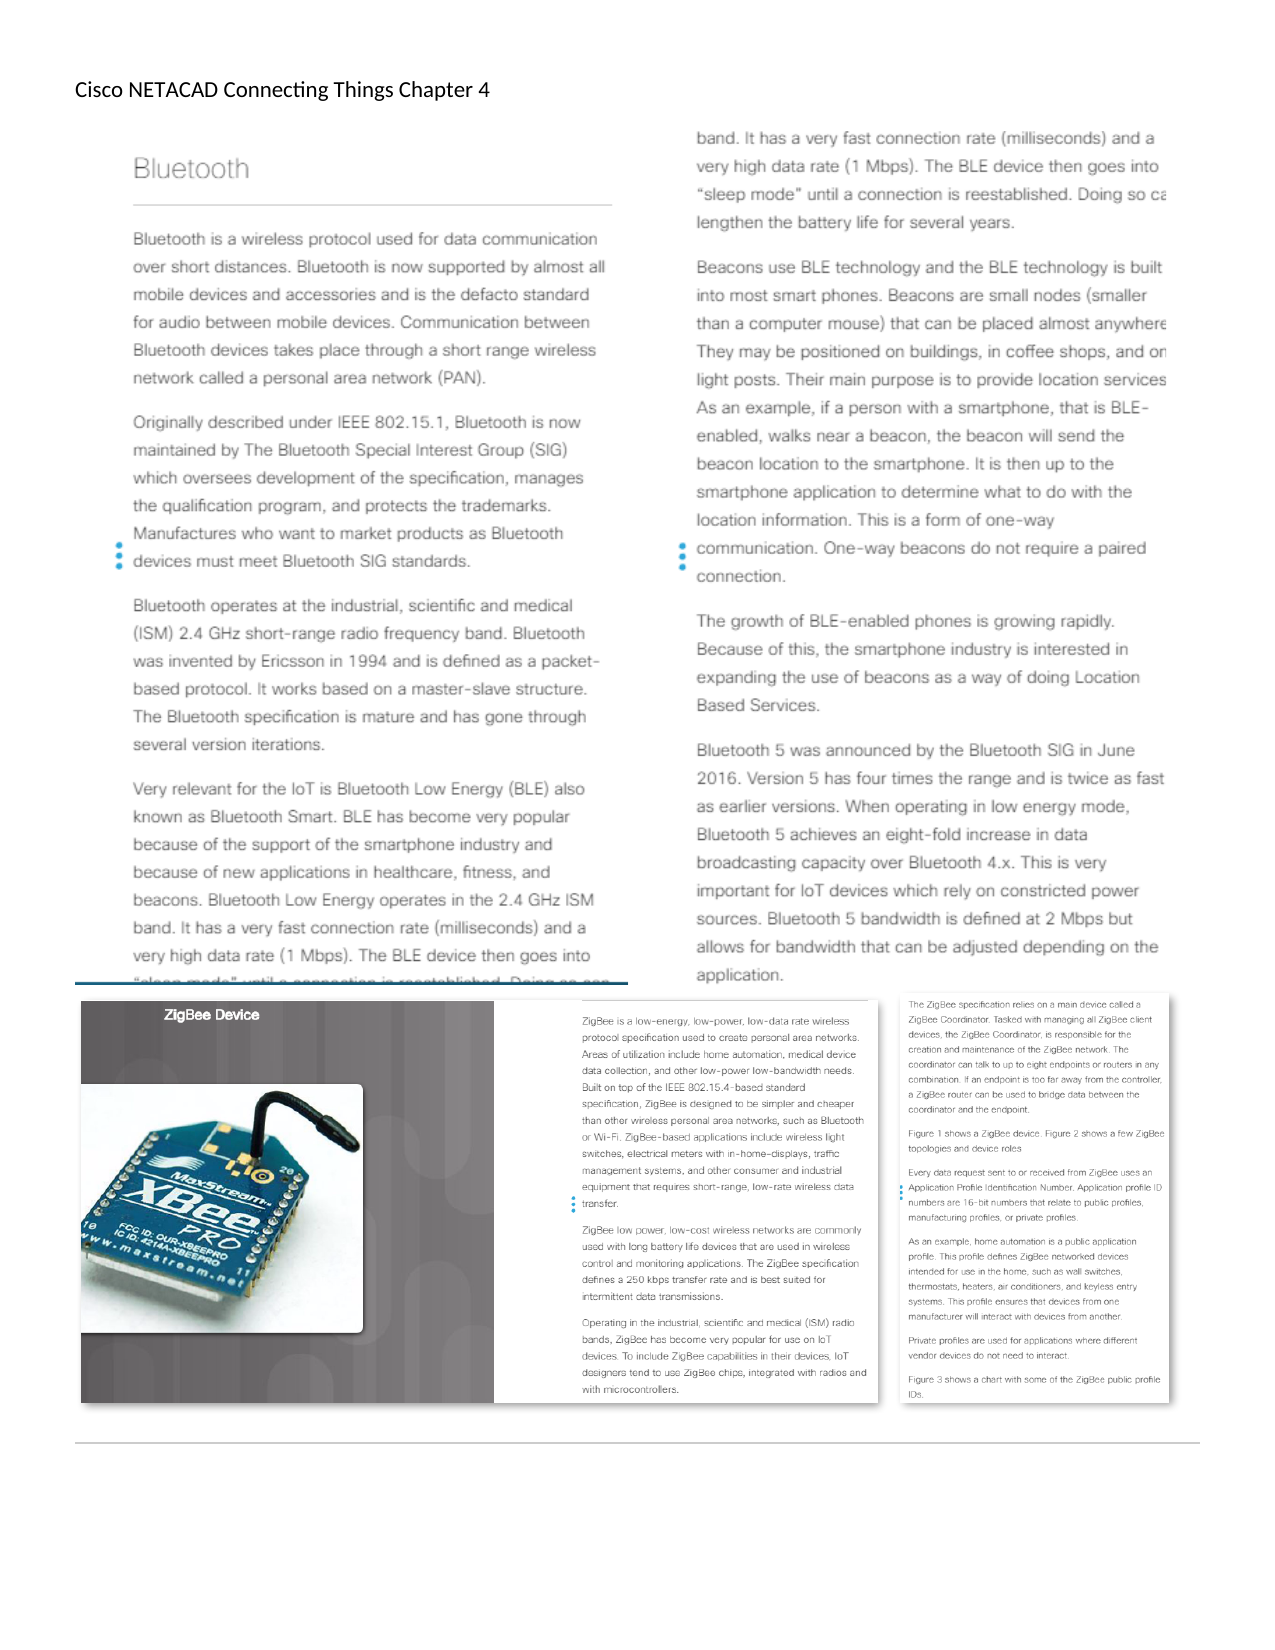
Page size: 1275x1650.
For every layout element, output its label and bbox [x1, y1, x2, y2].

picture [75, 131, 1167, 985]
picture [81, 1000, 878, 1403]
picture [900, 993, 1169, 1403]
subtitle [75, 131, 1200, 1442]
